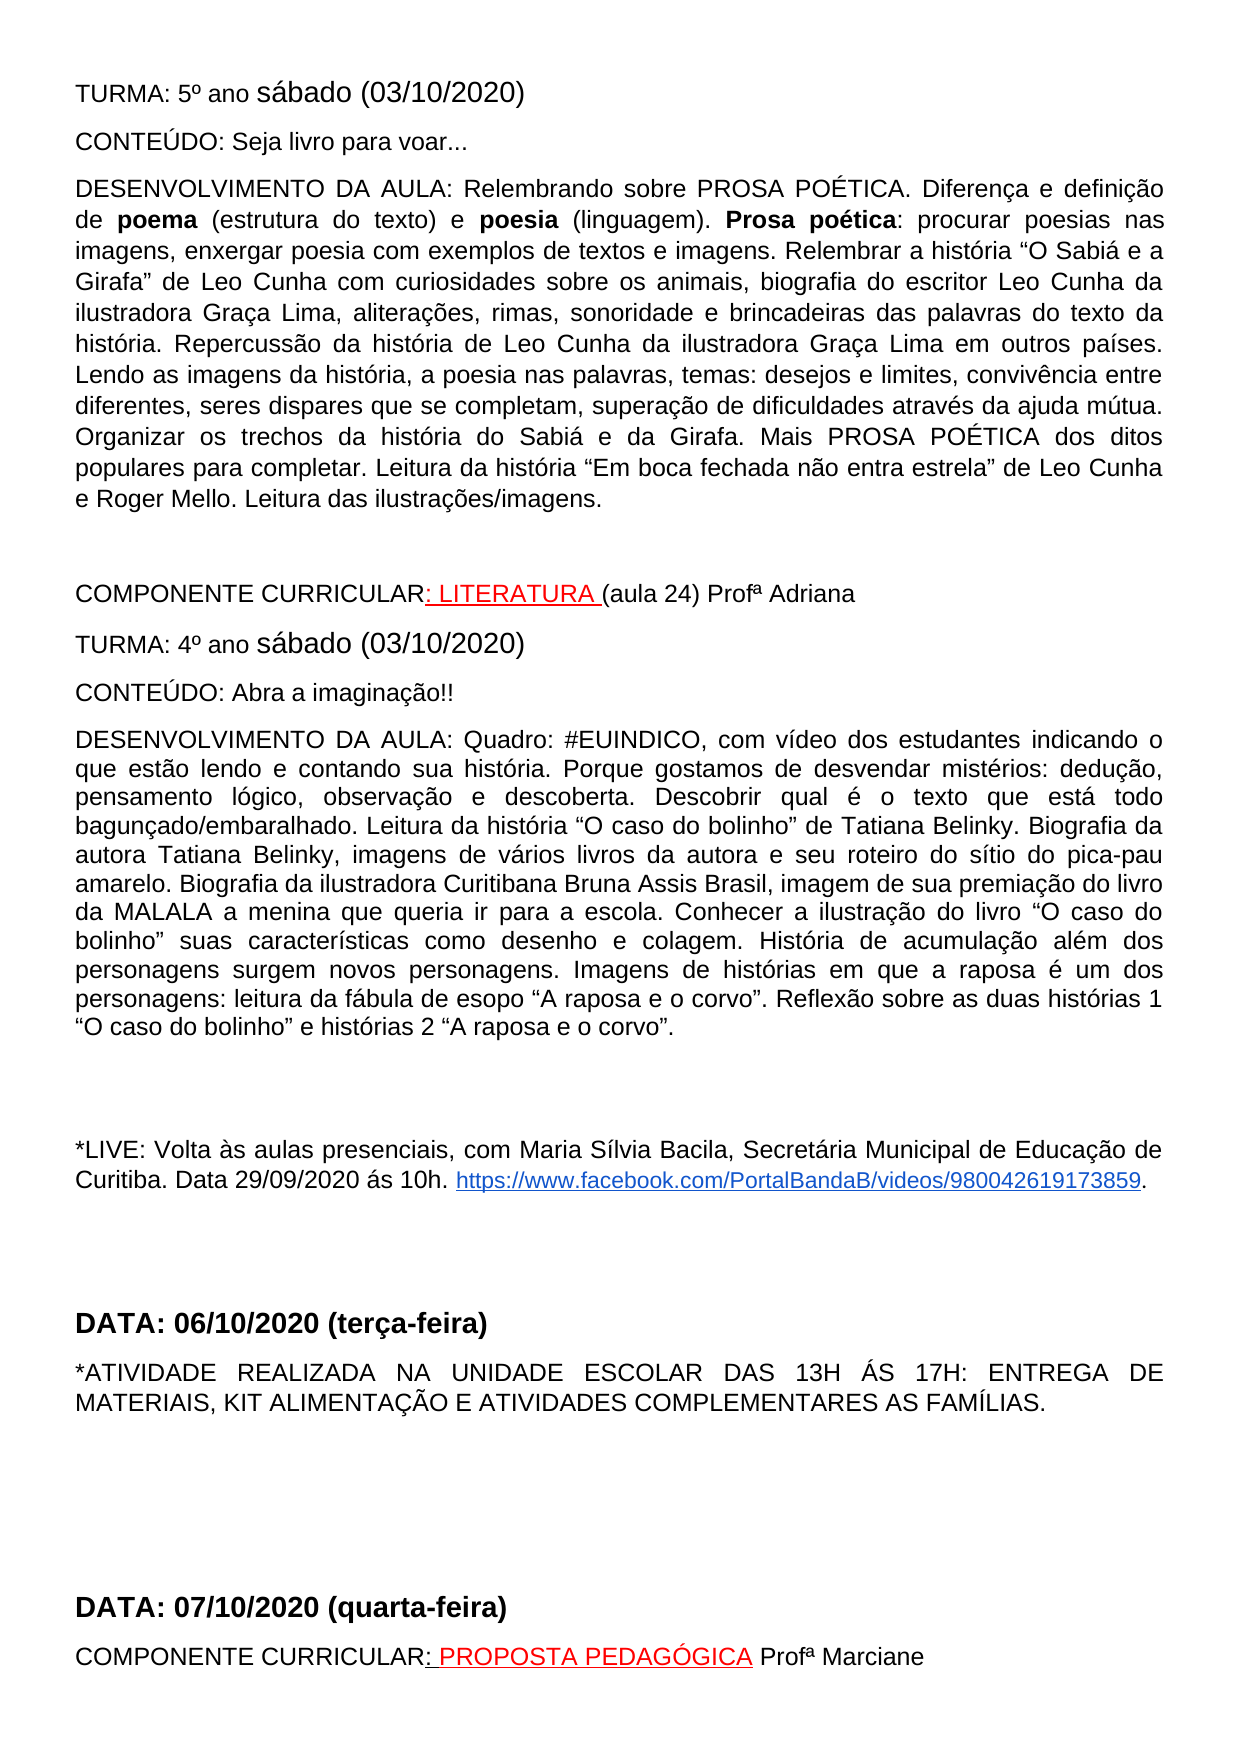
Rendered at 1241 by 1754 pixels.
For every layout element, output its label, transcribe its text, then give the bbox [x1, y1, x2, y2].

text CONTEÚDO: Seja livro para voar... [75, 127, 1165, 156]
text DATA: 06/10/2020 (terça-feira) [75, 1306, 1165, 1339]
text COMPONENTE CURRICULAR: PROPOSTA PEDAGÓGICA Profª Marciane [75, 1642, 1165, 1671]
text DESENVOLVIMENTO DA AULA: Relembrando sobre PROSA POÉTICA. Diferença e definição de poema (estrutura do texto) e poesia (linguagem). Prosa poética: procurar poesias nas imagens, enxergar poesia com exemplos de textos e imagens. Relembrar a história “O Sabiá e a Girafa” de Leo Cunha com curiosidades sobre os animais, biografia do escritor Leo Cunha da ilustradora Graça Lima, aliterações, rimas, sonoridade e brincadeiras das palavras do texto da história. Repercussão da história de Leo Cunha da ilustradora Graça Lima em outros países. Lendo as imagens da história, a poesia nas palavras, temas: desejos e limites, convivência entre diferentes, seres dispares que se completam, superação de dificuldades através da ajuda mútua. Organizar os trechos da história do Sabiá e da Girafa. Mais PROSA POÉTICA dos ditos populares para completar. Leitura da história “Em boca fechada não entra estrela” de Leo Cunha e Roger Mello. Leitura das ilustrações/imagens. [75, 174, 1165, 513]
text TURMA: 5º ano sábado (03/10/2020) [75, 75, 1165, 108]
text DATA: 07/10/2020 (quarta-feira) [75, 1590, 1165, 1623]
text COMPONENTE CURRICULAR: LITERATURA (aula 24) Profª Adriana [75, 579, 1165, 608]
text *LIVE: Volta às aulas presenciais, com Maria Sílvia Bacila, Secretária Municipal de Educação de Curitiba. Data 29/09/2020 ás 10h. https://www.facebook.com/PortalBandaB/videos/980042619173859. [75, 1135, 1165, 1194]
text DESENVOLVIMENTO DA AULA: Quadro: #EUINDICO, com vídeo dos estudantes indicando o que estão lendo e contando sua história. Porque gostamos de desvendar mistérios: dedução, pensamento lógico, observação e descoberta. Descobrir qual é o texto que está todo bagunçado/embaralhado. Leitura da história “O caso do bolinho” de Tatiana Belinky. Biografia da autora Tatiana Belinky, imagens de vários livros da autora e seu roteiro do sítio do pica-pau amarelo. Biografia da ilustradora Curitibana Bruna Assis Brasil, imagem de sua premiação do livro da MALALA a menina que queria ir para a escola. Conhecer a ilustração do livro “O caso do bolinho” suas características como desenho e colagem. História de acumulação além dos personagens surgem novos personagens. Imagens de histórias em que a raposa é um dos personagens: leitura da fábula de esopo “A raposa e o corvo”. Reflexão sobre as duas histórias 1 “O caso do bolinho” e histórias 2 “A raposa e o corvo”. [75, 725, 1165, 1041]
text *ATIVIDADE REALIZADA NA UNIDADE ESCOLAR DAS 13H ÁS 17H: ENTREGA DE MATERIAIS, KIT ALIMENTAÇÃO E ATIVIDADES COMPLEMENTARES AS FAMÍLIAS. [75, 1357, 1165, 1416]
text TURMA: 4º ano sábado (03/10/2020) [75, 626, 1165, 660]
text CONTEÚDO: Abra a imaginação!! [75, 678, 1165, 707]
